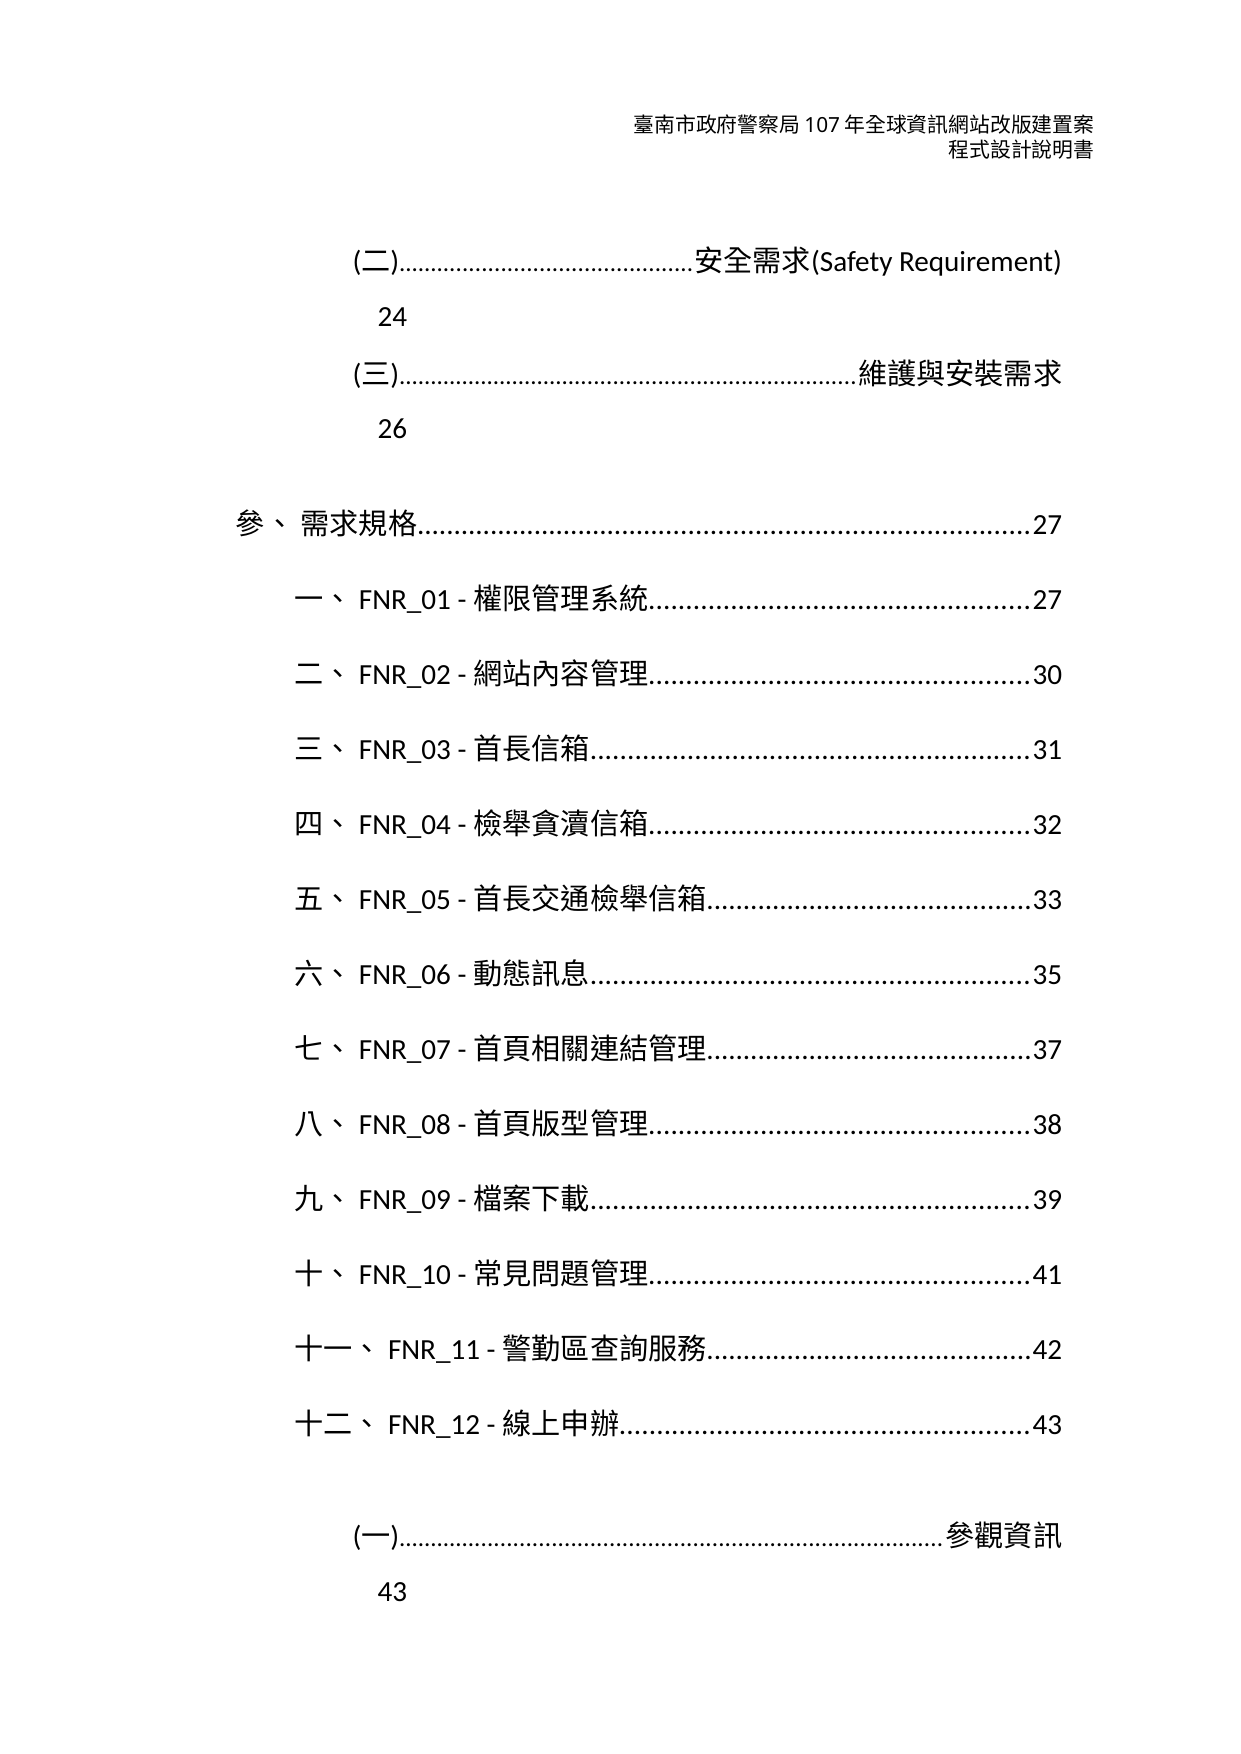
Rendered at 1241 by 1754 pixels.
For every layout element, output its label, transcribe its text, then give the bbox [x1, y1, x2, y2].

text 參、 需求規格 27 [177, 484, 1063, 559]
text (二) 安全需求(Safety Requirement) 24 [294, 222, 1063, 334]
text 二、 FNR_02 - 網站內容管理 30 [236, 634, 1063, 709]
text 三、 FNR_03 - 首長信箱 31 [236, 709, 1063, 784]
text 九、 FNR_09 - 檔案下載 39 [236, 1159, 1063, 1234]
text 四、 FNR_04 - 檢舉貪瀆信箱 32 [236, 784, 1063, 859]
text 十一、 FNR_11 - 警勤區查詢服務 42 [236, 1309, 1063, 1384]
text (三) 維護與安裝需求 26 [294, 334, 1063, 447]
text (一) 參觀資訊 43 [294, 1497, 1063, 1609]
text 八、 FNR_08 - 首頁版型管理 38 [236, 1084, 1063, 1159]
text 七、 FNR_07 - 首頁相關連結管理 37 [236, 1009, 1063, 1084]
text 十二、 FNR_12 - 線上申辦 43 [236, 1384, 1063, 1459]
text 一、 FNR_01 - 權限管理系統 27 [236, 559, 1063, 634]
text 十、 FNR_10 - 常見問題管理 41 [236, 1234, 1063, 1309]
text 六、 FNR_06 - 動態訊息 35 [236, 934, 1063, 1009]
text 五、 FNR_05 - 首長交通檢舉信箱 33 [236, 859, 1063, 934]
